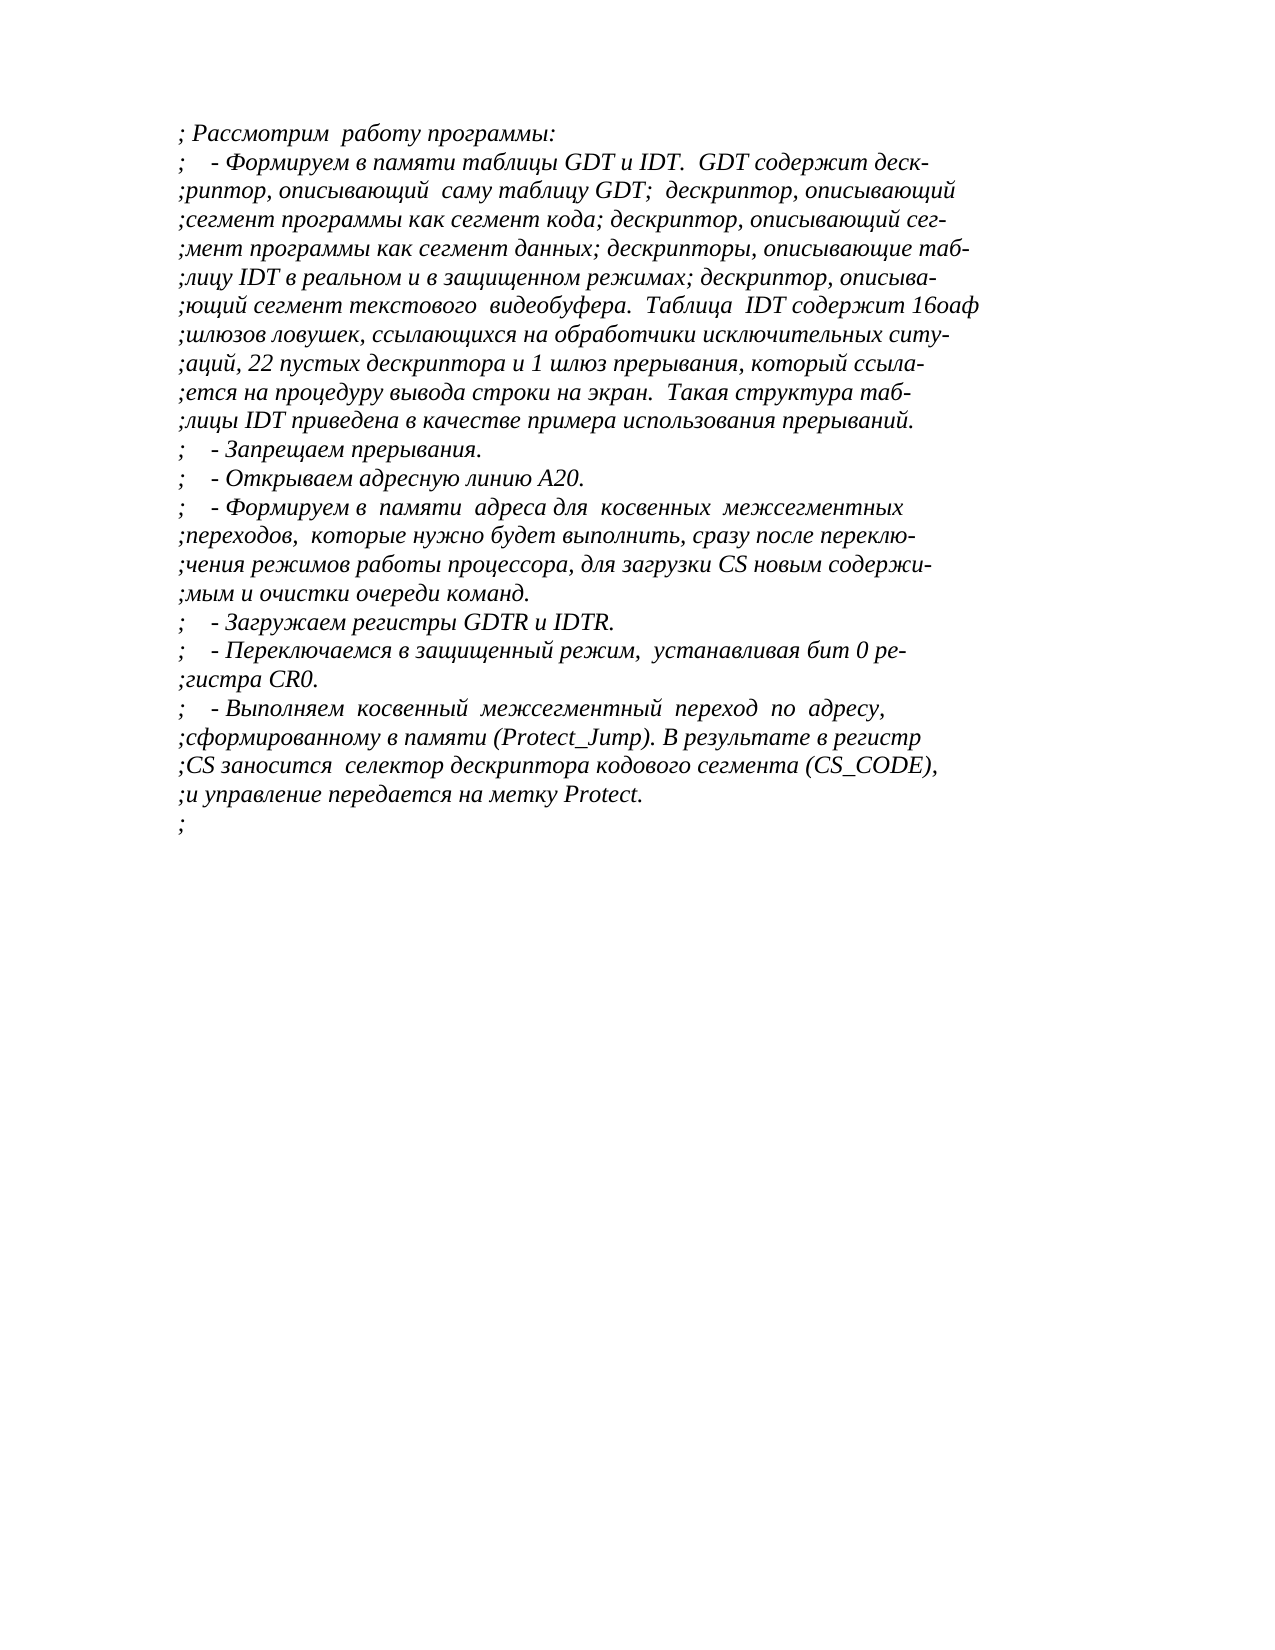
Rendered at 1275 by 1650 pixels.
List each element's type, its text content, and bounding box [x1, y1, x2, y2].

text ;переходов, которые нужно будет выполнить, сразу после переклю- [177, 521, 1186, 549]
text ;лицы IDT приведена в качестве примера использования прерываний. [177, 406, 1186, 434]
text ;сформированному в памяти (Protect_Jump). В результате в регистр [177, 722, 1186, 751]
text ;риптор, описывающий саму таблицу GDT; дескриптор, описывающий [177, 176, 1186, 204]
text ; - Переключаемся в защищенный режим, устанавливая бит 0 ре- [177, 636, 1186, 664]
text ;и управление передается на метку Protect. [177, 779, 1186, 808]
text ; - Загружаем регистры GDTR и IDTR. [177, 607, 1186, 636]
text ;шлюзов ловушек, ссылающихся на обработчики исключительных ситу- [177, 319, 1186, 348]
text ;ется на процедуру вывода строки на экран. Такая структура таб- [177, 377, 1186, 406]
text ;гистра CR0. [177, 664, 1186, 693]
text ;ющий сегмент текстового видеобуфера. Таблица IDT содержит 16оаф [177, 291, 1186, 319]
text ;аций, 22 пустых дескриптора и 1 шлюз прерывания, который ссыла- [177, 348, 1186, 377]
text ;сегмент программы как сегмент кода; дескриптор, описывающий сег- [177, 204, 1186, 233]
text ; Рассмотрим работу программы: [177, 118, 1186, 147]
text ; - Открываем адресную линию A20. [177, 463, 1186, 492]
text ;чения режимов работы процессора, для загрузки CS новым содержи- [177, 549, 1186, 578]
text ; - Запрещаем прерывания. [177, 434, 1186, 463]
text ; [177, 808, 1186, 837]
text ; - Выполняем косвенный межсегментный переход по адресу, [177, 693, 1186, 722]
text ; - Формируем в памяти адреса для косвенных межсегментных [177, 492, 1186, 521]
text ;мым и очистки очереди команд. [177, 578, 1186, 607]
text ;лицу IDT в реальном и в защищенном режимах; дескриптор, описыва- [177, 262, 1186, 291]
text ;мент программы как сегмент данных; дескрипторы, описывающие таб- [177, 233, 1186, 262]
text ;CS заносится селектор дескриптора кодового сегмента (CS_CODE), [177, 751, 1186, 779]
text ; - Формируем в памяти таблицы GDT и IDT. GDT содержит деск- [177, 147, 1186, 176]
